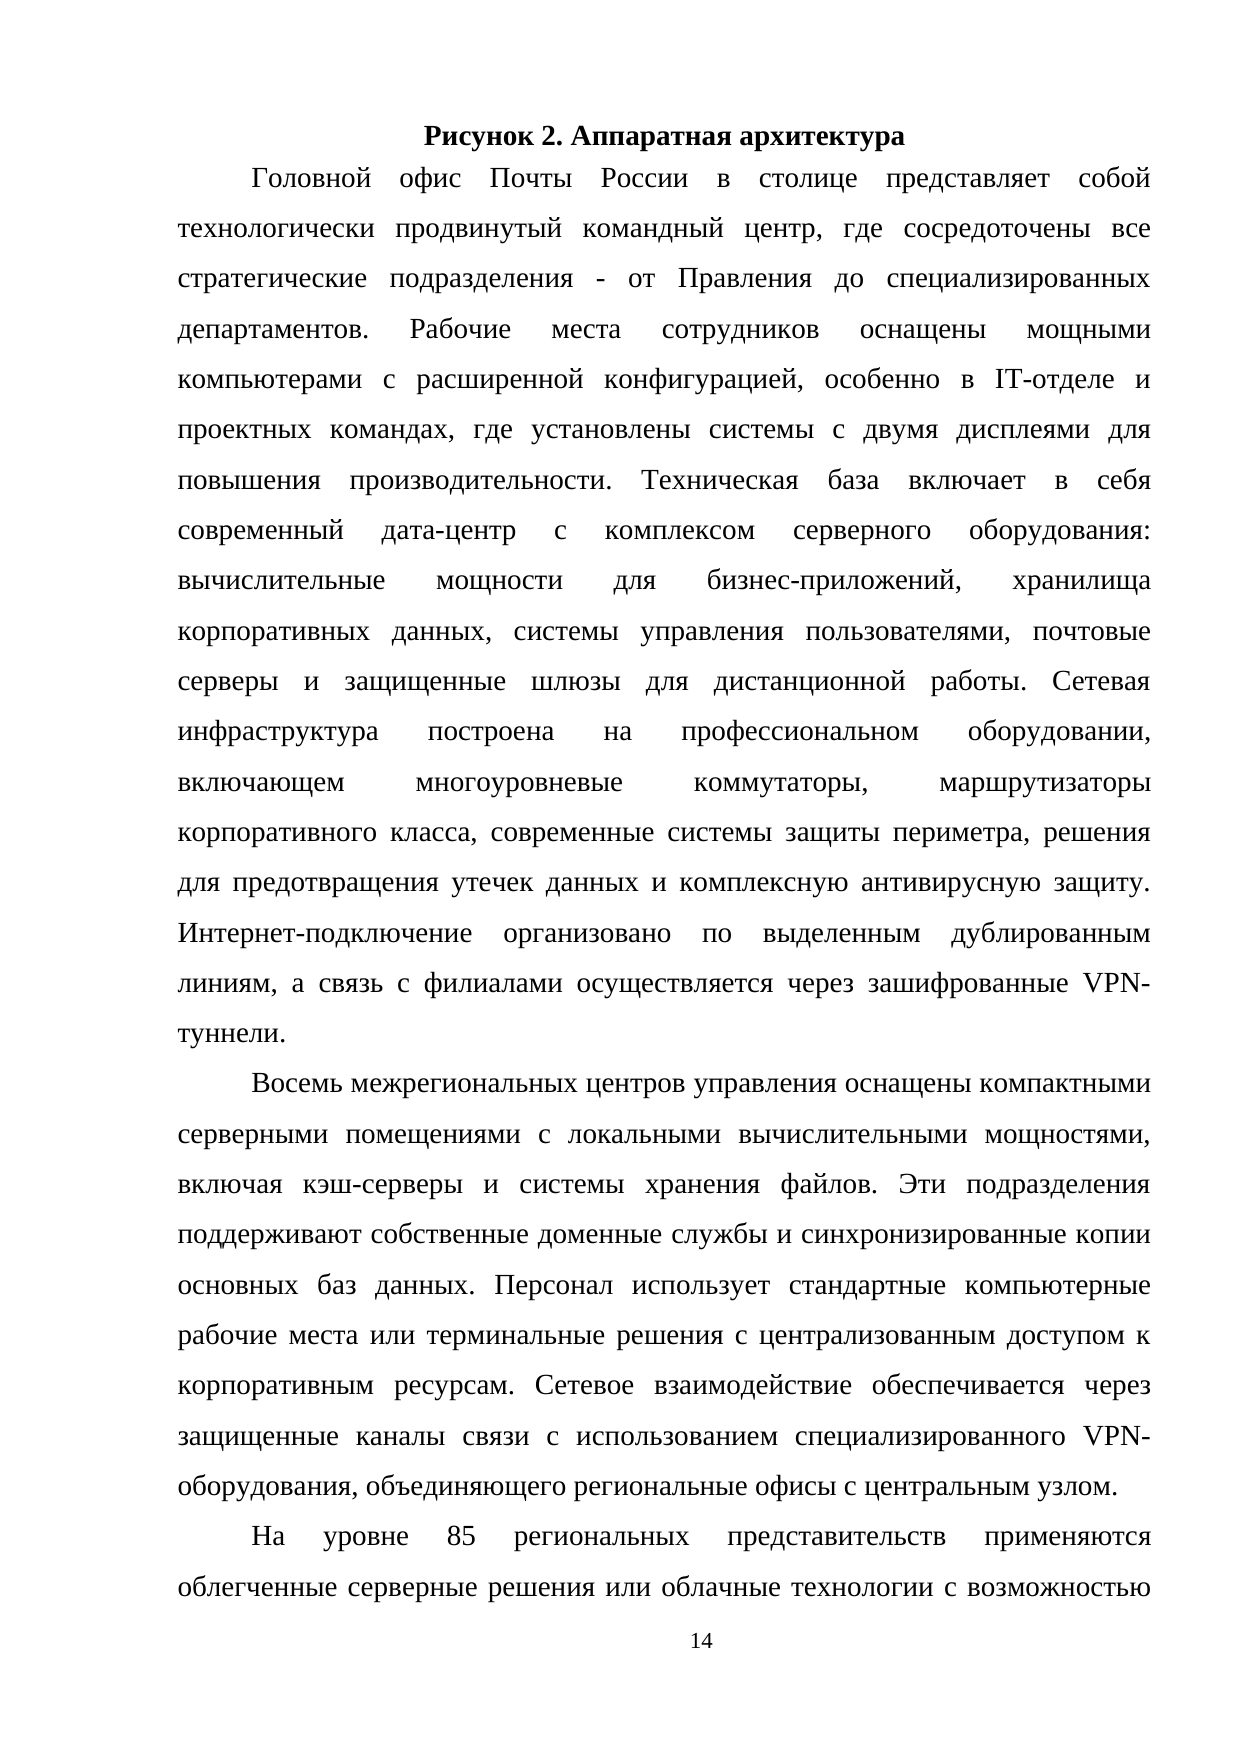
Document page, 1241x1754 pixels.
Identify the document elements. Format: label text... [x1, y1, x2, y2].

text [177, 1518, 1152, 1602]
text Восемь межрегиональных центров управления оснащены компактными серверными помещениями с локальными вычислительными мощностями, включая кэш-серверы и системы хранения файлов. Эти подразделения поддерживают собственные доменные службы и синхронизированные копии основных баз данных. Персонал использует стандартные компьютерные рабочие места или терминальные решения с централизованным доступом к корпоративным ресурсам. Сетевое взаимодействие обеспечивается через защищенные каналы связи с использованием специализированного VPN-оборудования, объединяющего региональные офисы с центральным узлом. [177, 1066, 1152, 1502]
text Рисунок 2. Аппаратная архитектура [177, 118, 1152, 152]
text Головной офис Почты России в столице представляет собой технологически продвинутый командный центр, где сосредоточены все стратегические подразделения - от Правления до специализированных департаментов. Рабочие места сотрудников оснащены мощными компьютерами с расширенной конфигурацией, особенно в IT-отделе и проектных командах, где установлены системы с двумя дисплеями для повышения производительности. Техническая база включает в себя современный дата-центр с комплексом серверного оборудования: вычислительные мощности для бизнес-приложений, хранилища корпоративных данных, системы управления пользователями, почтовые серверы и защищенные шлюзы для дистанционной работы. Сетевая инфраструктура построена на профессиональном оборудовании, включающем многоуровневые коммутаторы, маршрутизаторы корпоративного класса, современные системы защиты периметра, решения для предотвращения утечек данных и комплексную антивирусную защиту. Интернет-подключение организовано по выделенным дублированным линиям, а связь с филиалами осуществляется через зашифрованные VPN-туннели. [177, 160, 1152, 1049]
